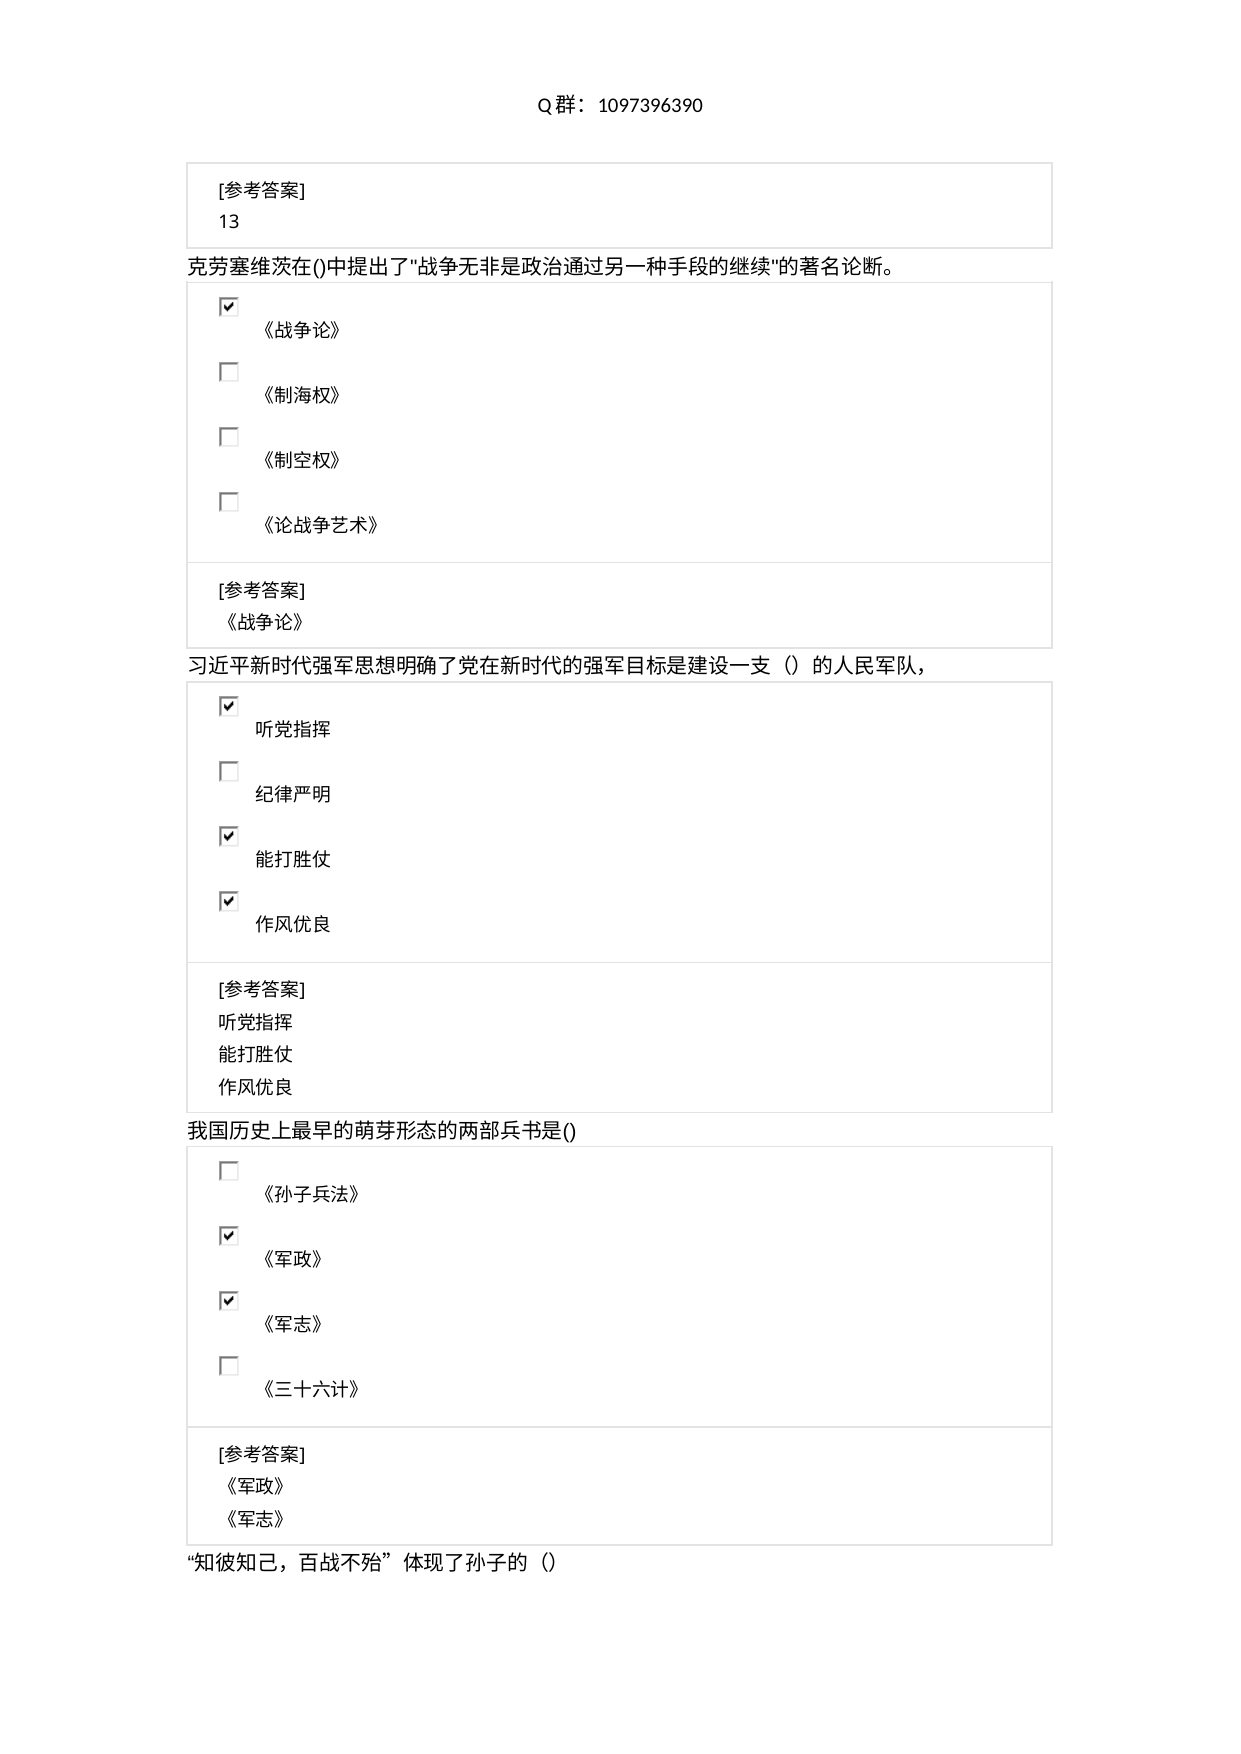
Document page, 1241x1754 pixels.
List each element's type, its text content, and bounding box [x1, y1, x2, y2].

table_cell [参考答案] 《军政》 《军志》 [188, 1428, 1051, 1544]
table_header 《孙子兵法》 《军政》 《军志》 《三十六计》 [188, 1147, 1051, 1426]
text 习近平新时代强军思想明确了党在新时代的强军目标是建设一支（）的人民军队， [187, 649, 1053, 681]
text 我国历史上最早的萌芽形态的两部兵书是() [187, 1113, 1053, 1146]
table_header 《战争论》 《制海权》 《制空权》 《论战争艺术》 [188, 283, 1051, 562]
table_cell [参考答案] 听党指挥 能打胜仗 作风优良 [188, 963, 1051, 1112]
text “知彼知己，百战不殆”体现了孙子的（） [187, 1546, 1053, 1578]
table_header 听党指挥 纪律严明 能打胜仗 作风优良 [188, 683, 1051, 961]
table_cell [参考答案] 13 [188, 164, 1051, 247]
text 克劳塞维茨在()中提出了"战争无非是政治通过另一种手段的继续"的著名论断。 [187, 249, 1053, 281]
table_cell [参考答案] 《战争论》 [188, 563, 1051, 647]
